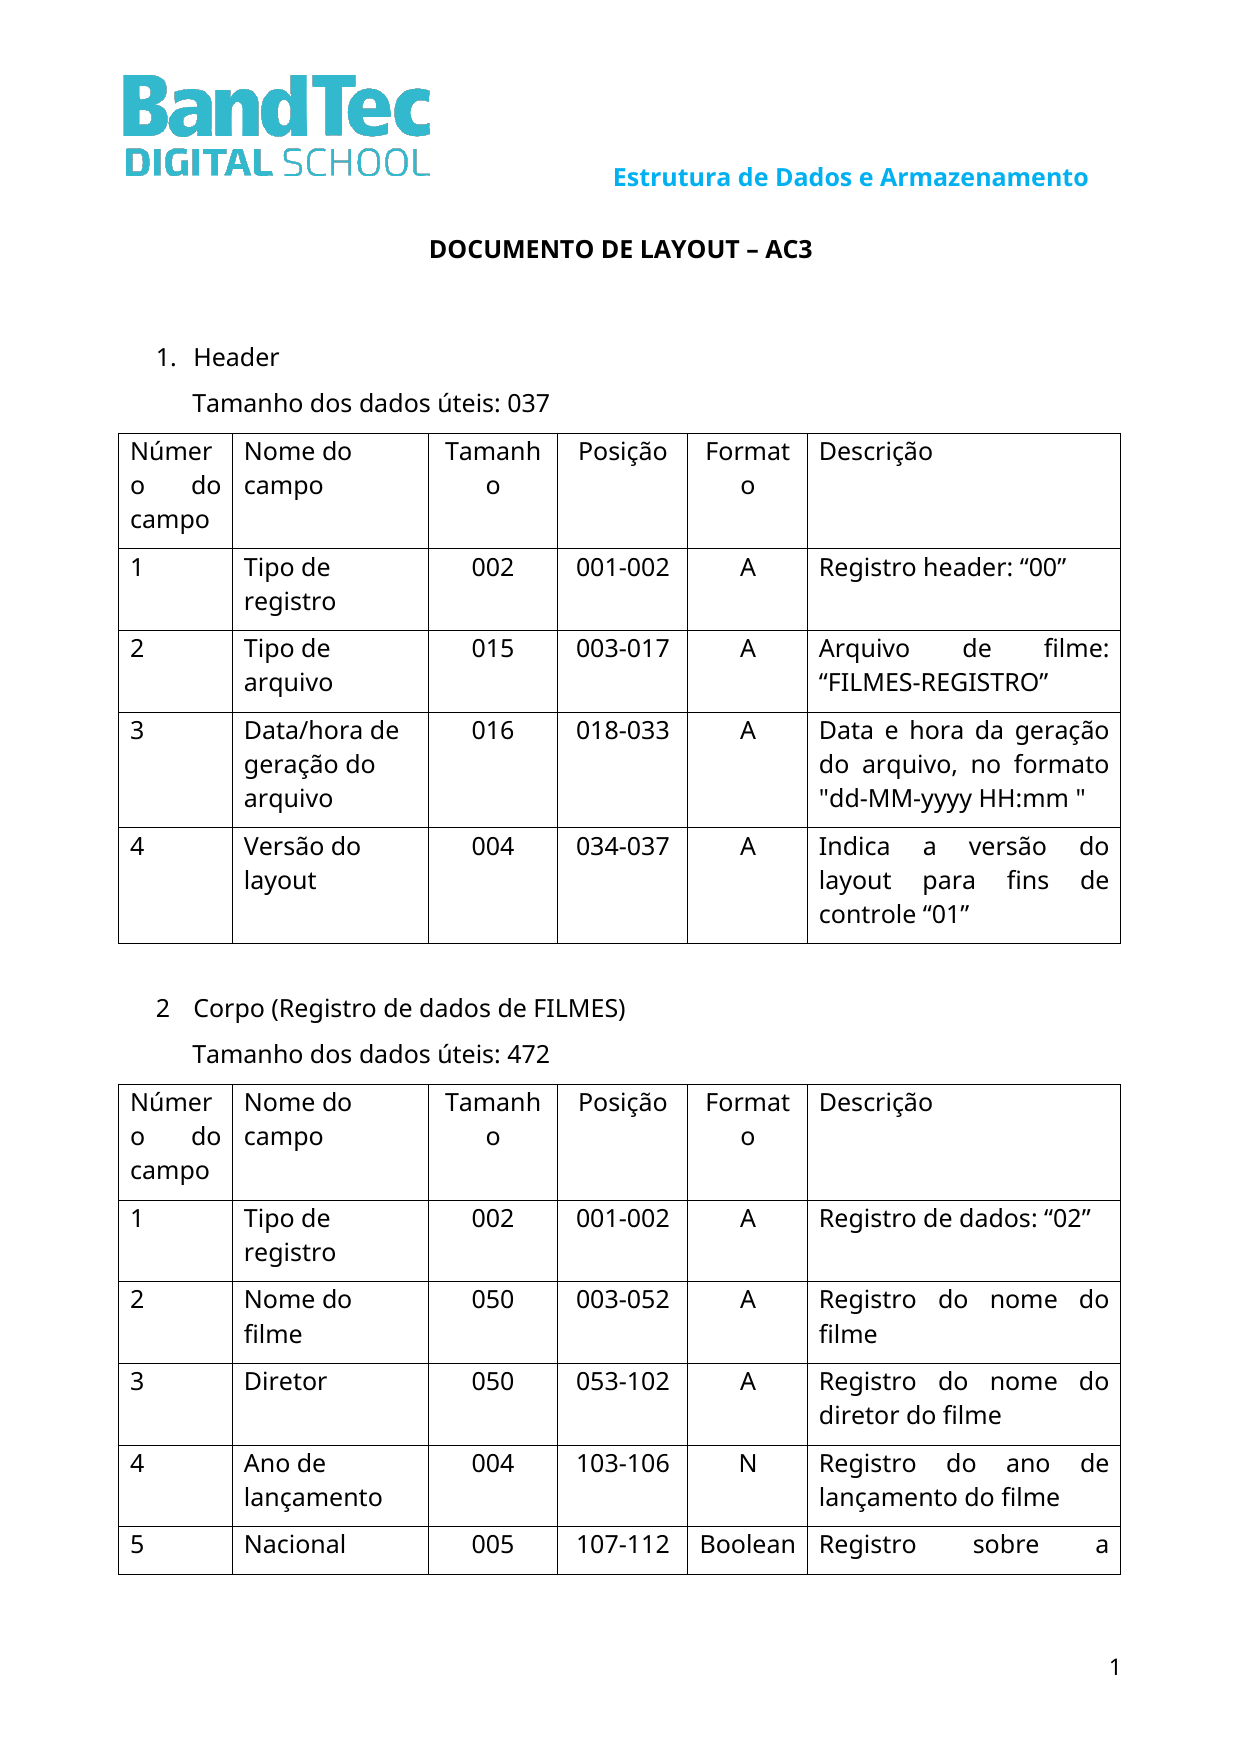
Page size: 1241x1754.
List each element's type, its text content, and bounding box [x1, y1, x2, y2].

table_header Posição [558, 434, 687, 548]
table_cell 003-017 [558, 631, 687, 712]
table_header Tamanho [429, 434, 557, 548]
table_cell A [688, 1201, 807, 1281]
table_cell 3 [119, 1364, 232, 1444]
table_cell Registro do ano de lançamento do filme [808, 1446, 1120, 1526]
table_cell 034-037 [558, 828, 687, 943]
table_header Número do campo [119, 1085, 232, 1199]
table_cell 004 [429, 1446, 557, 1526]
table_header Descrição [808, 434, 1120, 548]
table_cell Indica a versão do layout para fins de controle “01” [808, 828, 1120, 943]
text DOCUMENTO DE LAYOUT – AC3 [119, 232, 1122, 266]
picture [123, 75, 430, 187]
table_cell A [688, 713, 807, 827]
table_cell 5 [119, 1527, 232, 1574]
table_cell Nome do filme [233, 1282, 428, 1363]
text Tamanho dos dados úteis: 472 [192, 1037, 1122, 1071]
table_cell 003-052 [558, 1282, 687, 1363]
table_cell Registro header: “00” [808, 549, 1120, 630]
table_cell 004 [429, 828, 557, 943]
table_cell 053-102 [558, 1364, 687, 1444]
table_cell Data/hora de geração do arquivo [233, 713, 428, 827]
table_cell 002 [429, 549, 557, 630]
table_cell N [688, 1446, 807, 1526]
list Header [156, 339, 1122, 373]
table_header Nome do campo [233, 1085, 428, 1199]
table_cell A [688, 549, 807, 630]
list Corpo (Registro de dados de FILMES) [156, 991, 1122, 1025]
table_cell Tipo de registro [233, 1201, 428, 1281]
table_cell 107-112 [558, 1527, 687, 1574]
table_cell 1 [119, 549, 232, 630]
table_cell Arquivo de filme: “FILMES-REGISTRO” [808, 631, 1120, 712]
table_cell Registro de dados: “02” [808, 1201, 1120, 1281]
table_cell 2 [119, 1282, 232, 1363]
table_cell Boolean [688, 1527, 807, 1574]
table_cell 2 [119, 631, 232, 712]
table_cell Data e hora da geração do arquivo, no formato "dd-MM-yyyy HH:mm " [808, 713, 1120, 827]
table_cell A [688, 828, 807, 943]
table_cell Tipo de arquivo [233, 631, 428, 712]
table_header Nome do campo [233, 434, 428, 548]
table_cell 1 [119, 1201, 232, 1281]
table_cell 005 [429, 1527, 557, 1574]
table_cell Nacional [233, 1527, 428, 1574]
table_cell 016 [429, 713, 557, 827]
table_cell Diretor [233, 1364, 428, 1444]
table_cell Registro do nome do diretor do filme [808, 1364, 1120, 1444]
table_cell 3 [119, 713, 232, 827]
table_header Formato [688, 434, 807, 548]
table_cell Versão do layout [233, 828, 428, 943]
table_header Posição [558, 1085, 687, 1199]
table_header Tamanho [429, 1085, 557, 1199]
table_cell 4 [119, 828, 232, 943]
table_cell Ano de lançamento [233, 1446, 428, 1526]
table_cell A [688, 631, 807, 712]
table_cell 103-106 [558, 1446, 687, 1526]
table_header Número do campo [119, 434, 232, 548]
table_cell 018-033 [558, 713, 687, 827]
table_header Formato [688, 1085, 807, 1199]
table_cell 015 [429, 631, 557, 712]
table_cell 050 [429, 1282, 557, 1363]
table_cell Registro do nome do filme [808, 1282, 1120, 1363]
table_cell A [688, 1282, 807, 1363]
table_cell 050 [429, 1364, 557, 1444]
table_cell 001-002 [558, 549, 687, 630]
table_cell Tipo de registro [233, 549, 428, 630]
table_cell 002 [429, 1201, 557, 1281]
table_cell 001-002 [558, 1201, 687, 1281]
table_cell Registro sobre a nacionalidade do filme [808, 1527, 1120, 1574]
table_cell 4 [119, 1446, 232, 1526]
table_header Descrição [808, 1085, 1120, 1199]
text Tamanho dos dados úteis: 037 [192, 386, 1122, 420]
table_cell A [688, 1364, 807, 1444]
